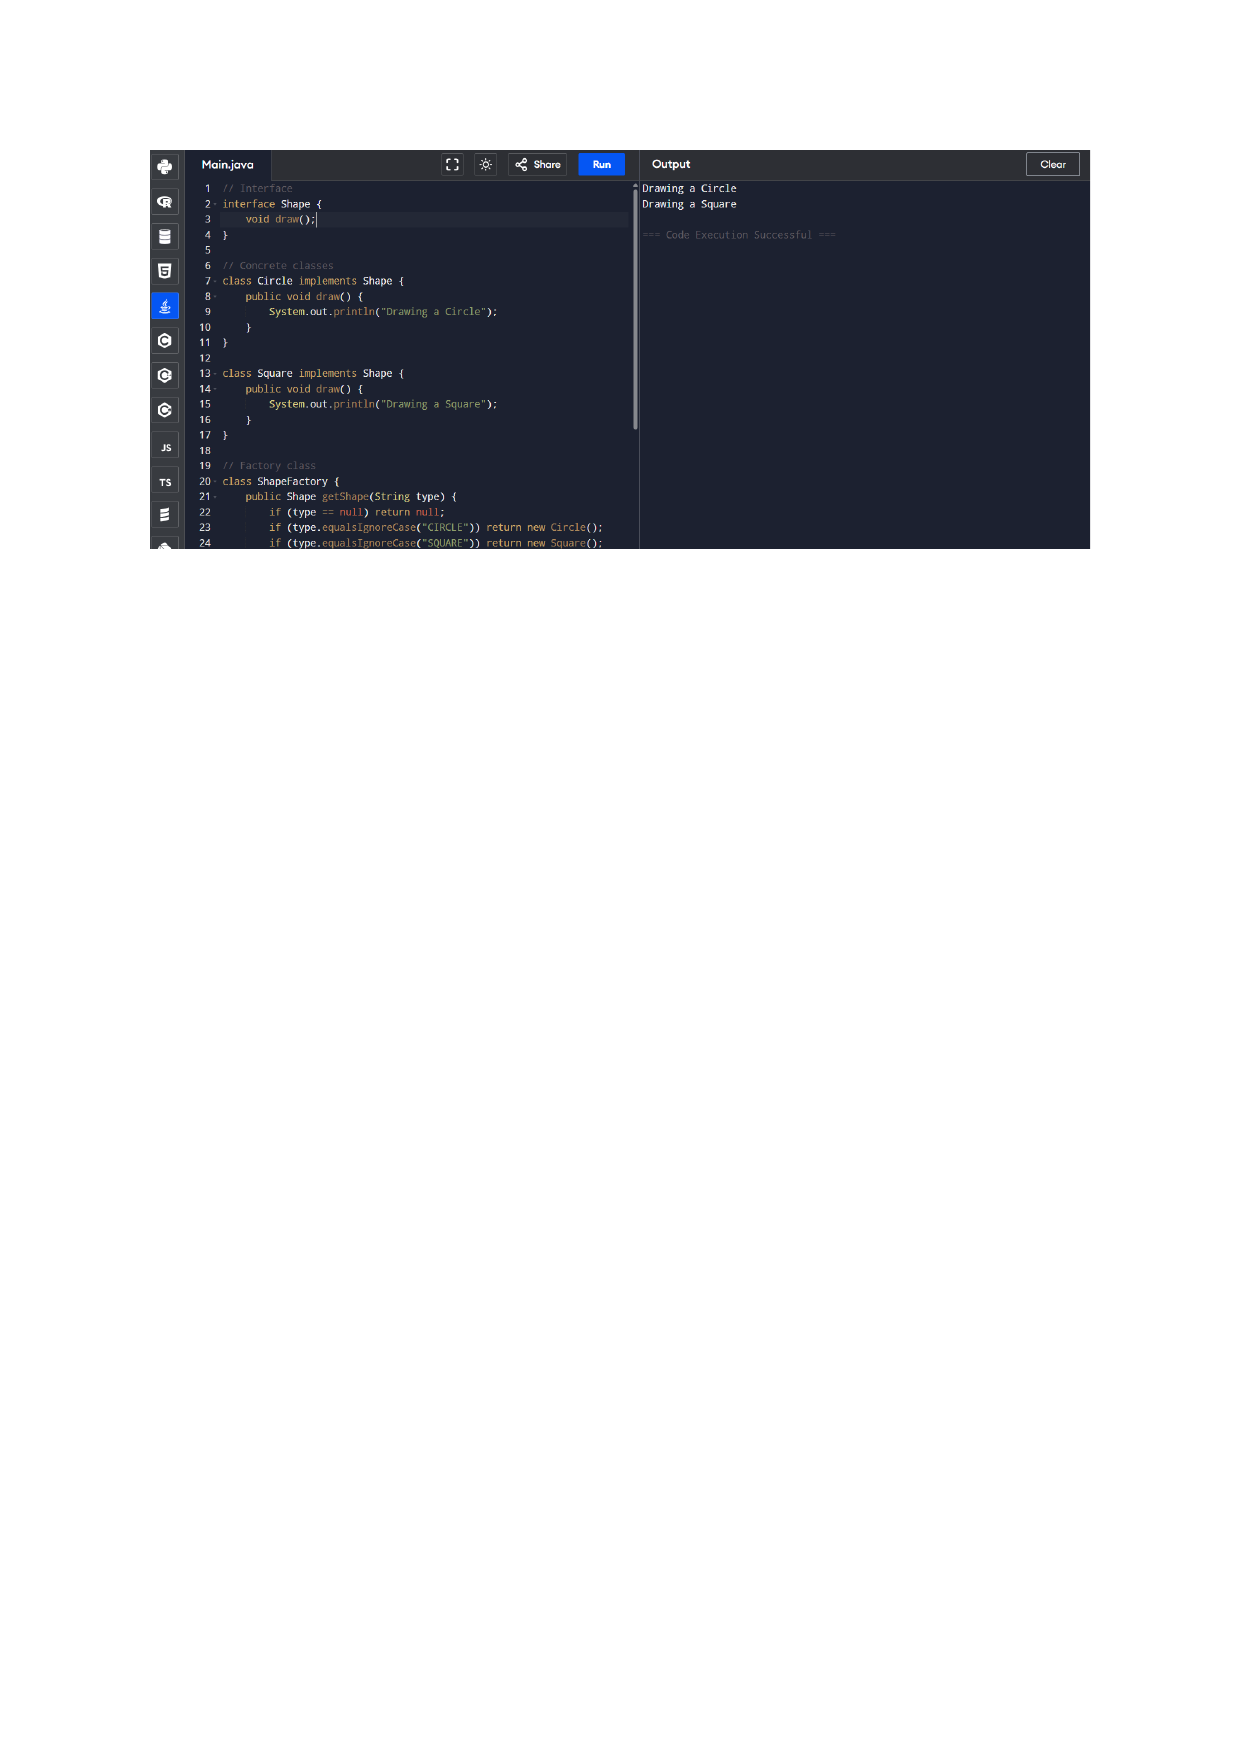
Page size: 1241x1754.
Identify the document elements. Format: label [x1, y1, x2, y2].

picture [150, 150, 1091, 549]
